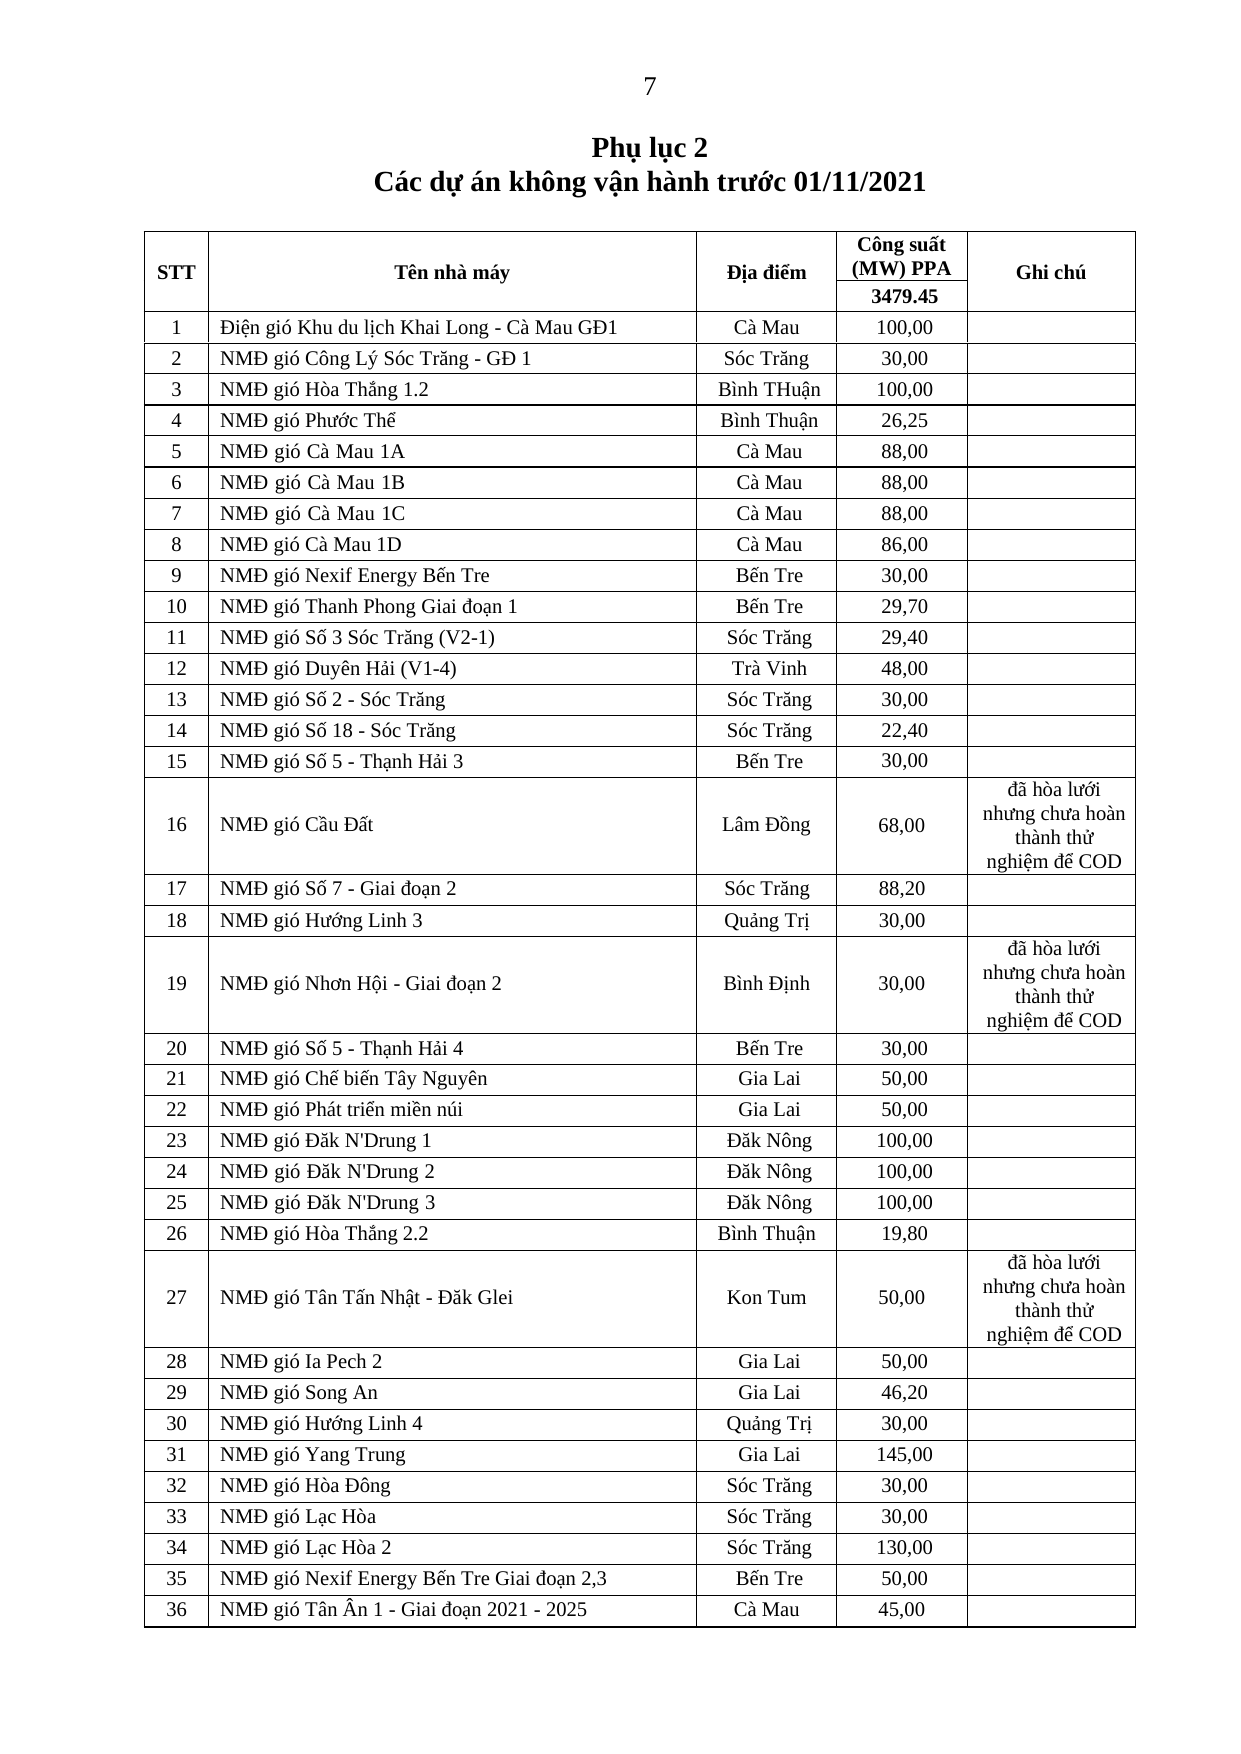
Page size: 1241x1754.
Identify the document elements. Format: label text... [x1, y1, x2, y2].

text 17 NMĐ gió Số 7 - Giai đoạn 2 18 NMĐ gió Hướng Linh 3 [166, 876, 463, 932]
text 88,20 30,00 [873, 876, 925, 932]
text 9 NMĐ gió Nexif Energy Bến Tre [171, 563, 622, 587]
text 3479.45 100,00 30,00 100,00 26,25 88,00 88,00 88,00 86,00 30,00 29,70 29,40 48,00 30,00 22,40 30,00 [868, 284, 941, 772]
text Cà Mau Sóc Trăng [723, 315, 815, 370]
text đã hòa lưới nhưng chưa hoàn thành thử nghiệm để COD [979, 936, 1129, 1032]
text 24 NMĐ gió Đăk N'Drung 2 25 NMĐ gió Đăk N'Drung 3 26 NMĐ gió Hòa Thắng 2.2 [166, 1159, 435, 1245]
text Bình THuận Bình Thuận Cà Mau Cà Mau Cà Mau Cà Mau Bến Tre Bến Tre Sóc Trăng Trà Vinh Sóc Trăng Sóc Trăng Bến Tre [715, 377, 823, 773]
text STT Tên nhà máy [157, 260, 622, 284]
text 35 NMĐ gió Nexif Energy Bến Tre Giai đoạn 2,3 [166, 1566, 622, 1590]
text 50,00 46,20 30,00 145,00 30,00 30,00 130,00 50,00 [873, 1349, 936, 1590]
text 13 NMĐ gió Số 2 - Sóc Trăng 14 NMĐ gió Số 18 - Sóc Trăng 15 NMĐ gió Số 5 - Thạnh Hải 3 [166, 687, 470, 773]
text 1 Điện gió Khu du lịch Khai Long - Cà Mau GĐ1 2 NMĐ gió Công Lý Sóc Trăng - GĐ 1 [171, 315, 625, 370]
text 27 NMĐ gió Tân Tấn Nhật - Đăk Glei [166, 1285, 622, 1309]
text 30,00 50,00 50,00 100,00 100,00 100,00 19,80 [873, 1035, 936, 1245]
text Phụ lục 2 [591, 131, 1154, 164]
text Địa điểm [727, 260, 820, 284]
text 16 NMĐ gió Cầu Đất [166, 812, 622, 836]
text đã hòa lưới nhưng chưa hoàn thành thử nghiệm để COD [979, 778, 1129, 873]
text Các dự án không vận hành trước 01/11/2021 [373, 164, 1154, 198]
text 45,00 [878, 1597, 954, 1621]
text 10 NMĐ gió Thanh Phong Giai đoạn 1 11 NMĐ gió Số 3 Sóc Trăng (V2-1) 12 NMĐ gió Duyên Hải (V1-4) [166, 594, 524, 680]
text Ghi chú [1016, 260, 1154, 284]
text đã hòa lưới nhưng chưa hoàn thành thử nghiệm để COD [979, 1250, 1129, 1346]
text 33 NMĐ gió Lạc Hòa 34 NMĐ gió Lạc Hòa 2 [166, 1504, 397, 1559]
text 5 NMĐ gió Cà Mau 1A 6 NMĐ gió Cà Mau 1B 7 NMĐ gió Cà Mau 1C 8 NMĐ gió Cà Mau 1D [171, 439, 405, 556]
text 68,00 [878, 812, 954, 837]
text 28 NMĐ gió Ia Pech 2 29 NMĐ gió Song An [166, 1349, 388, 1404]
text 30 NMĐ gió Hướng Linh 4 31 NMĐ gió Yang Trung 32 NMĐ gió Hòa Đông [166, 1411, 429, 1497]
text Bến Tre Gia Lai Gia Lai Đăk Nông Đăk Nông Đăk Nông [724, 1035, 815, 1214]
text 30,00 [878, 971, 954, 995]
text Cà Mau [733, 1597, 820, 1621]
text 3 NMĐ gió Hòa Thắng 1.2 4 NMĐ gió Phước Thể [171, 377, 435, 432]
text Kon Tum [727, 1285, 820, 1309]
text 50,00 [878, 1285, 954, 1309]
text 7 [643, 70, 1154, 101]
text Sóc Trăng Quảng Trị [718, 876, 809, 932]
text 36 NMĐ gió Tân Ân 1 - Giai đoạn 2021 - 2025 [166, 1597, 622, 1621]
text Gia Lai Gia Lai Quảng Trị Gia Lai Sóc Trăng Sóc Trăng Sóc Trăng Bến Tre [723, 1349, 815, 1590]
text Bình Định [723, 971, 820, 995]
text 19 NMĐ gió Nhơn Hội - Giai đoạn 2 [166, 971, 622, 995]
text Lâm Đồng [722, 812, 820, 836]
text Bình Thuận [717, 1221, 820, 1245]
text Công suất (MW) PPA [852, 232, 957, 280]
text 20 NMĐ gió Số 5 - Thạnh Hải 4 21 NMĐ gió Chế biến Tây Nguyên 22 NMĐ gió Phát triển miền núi 23 NMĐ gió Đăk N'Drung 1 [166, 1035, 494, 1152]
